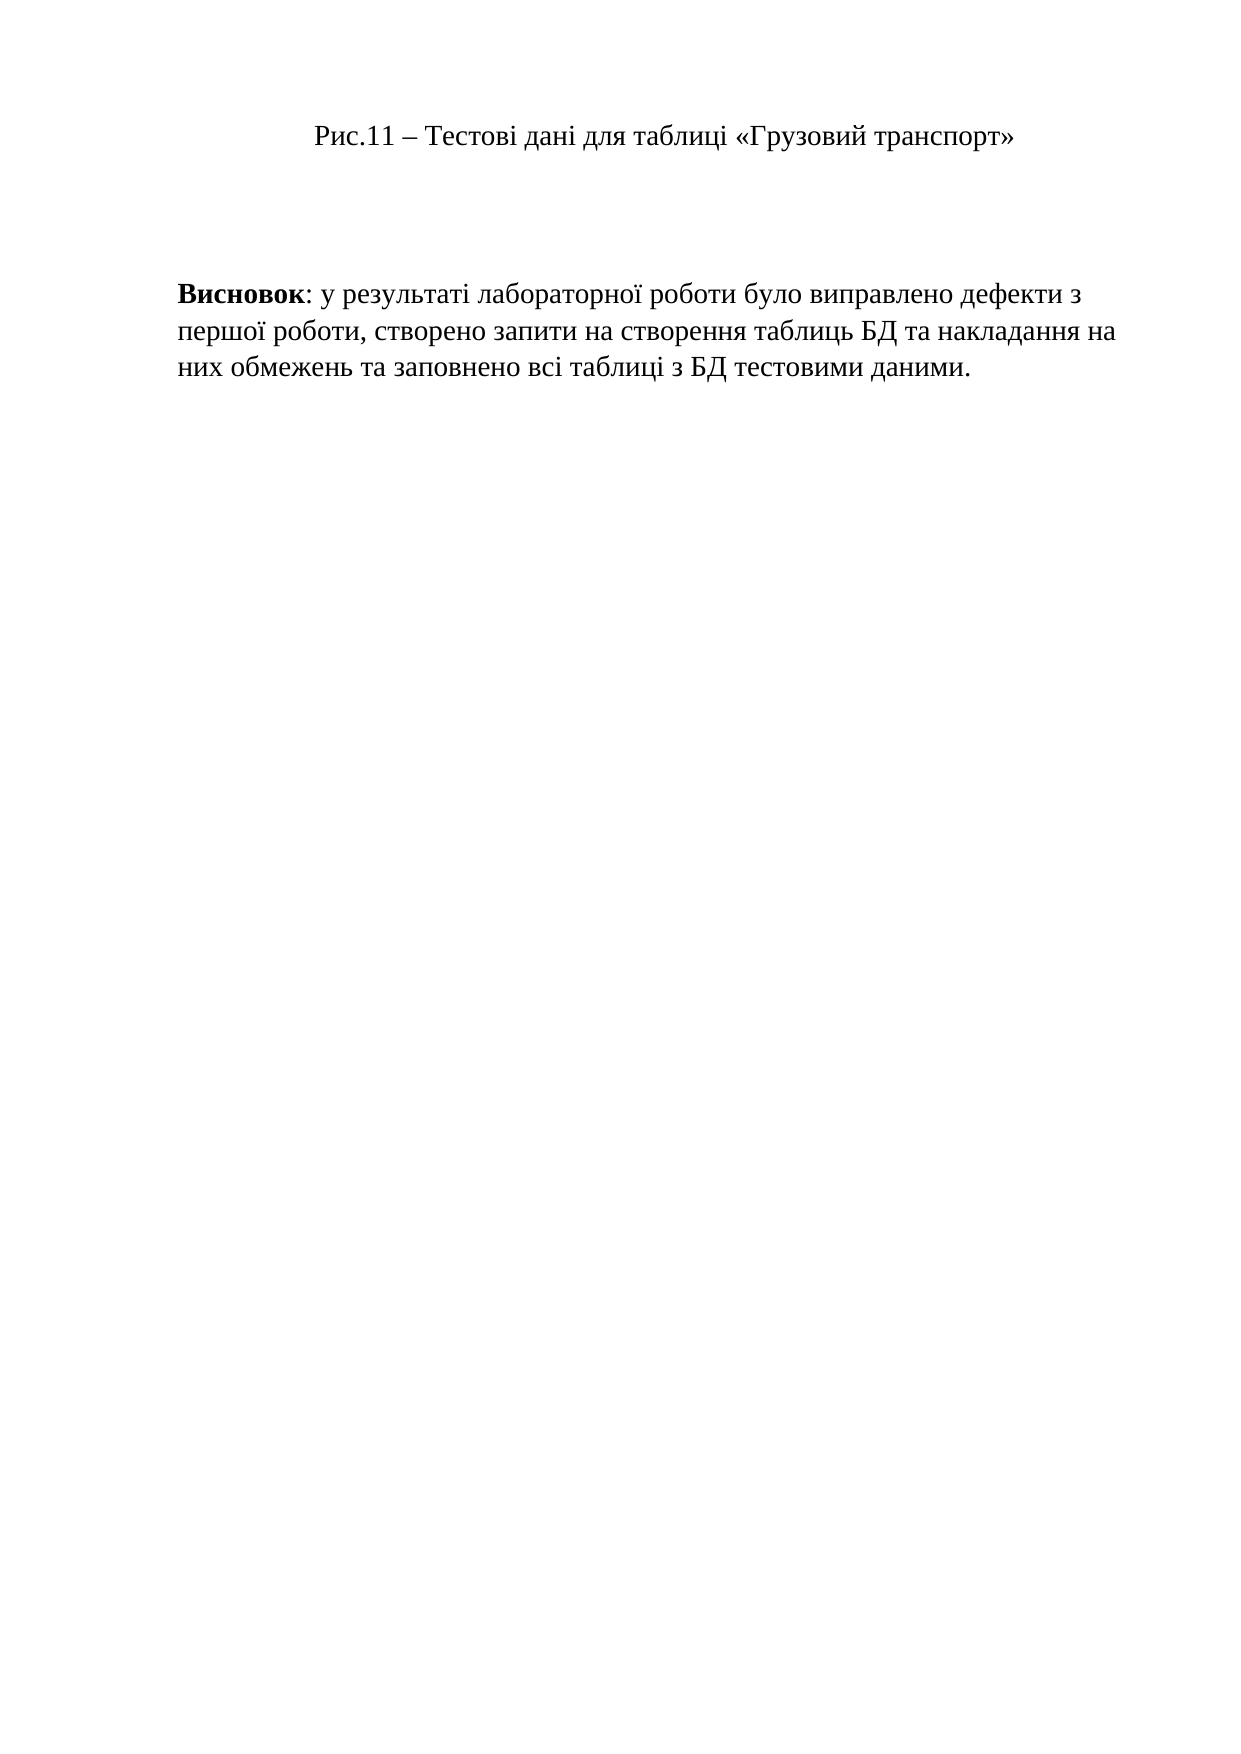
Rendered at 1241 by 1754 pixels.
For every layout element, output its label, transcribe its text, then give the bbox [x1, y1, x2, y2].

text Висновок: у результаті лабораторної роботи було виправлено дефекти з першої роботи, створено запити на створення таблиць БД та накладання на них обмежень та заповнено всі таблиці з БД тестовими даними. [177, 277, 1152, 382]
text Рис.11 – Тестові дані для таблиці «Грузовий транспорт» [177, 118, 1152, 152]
